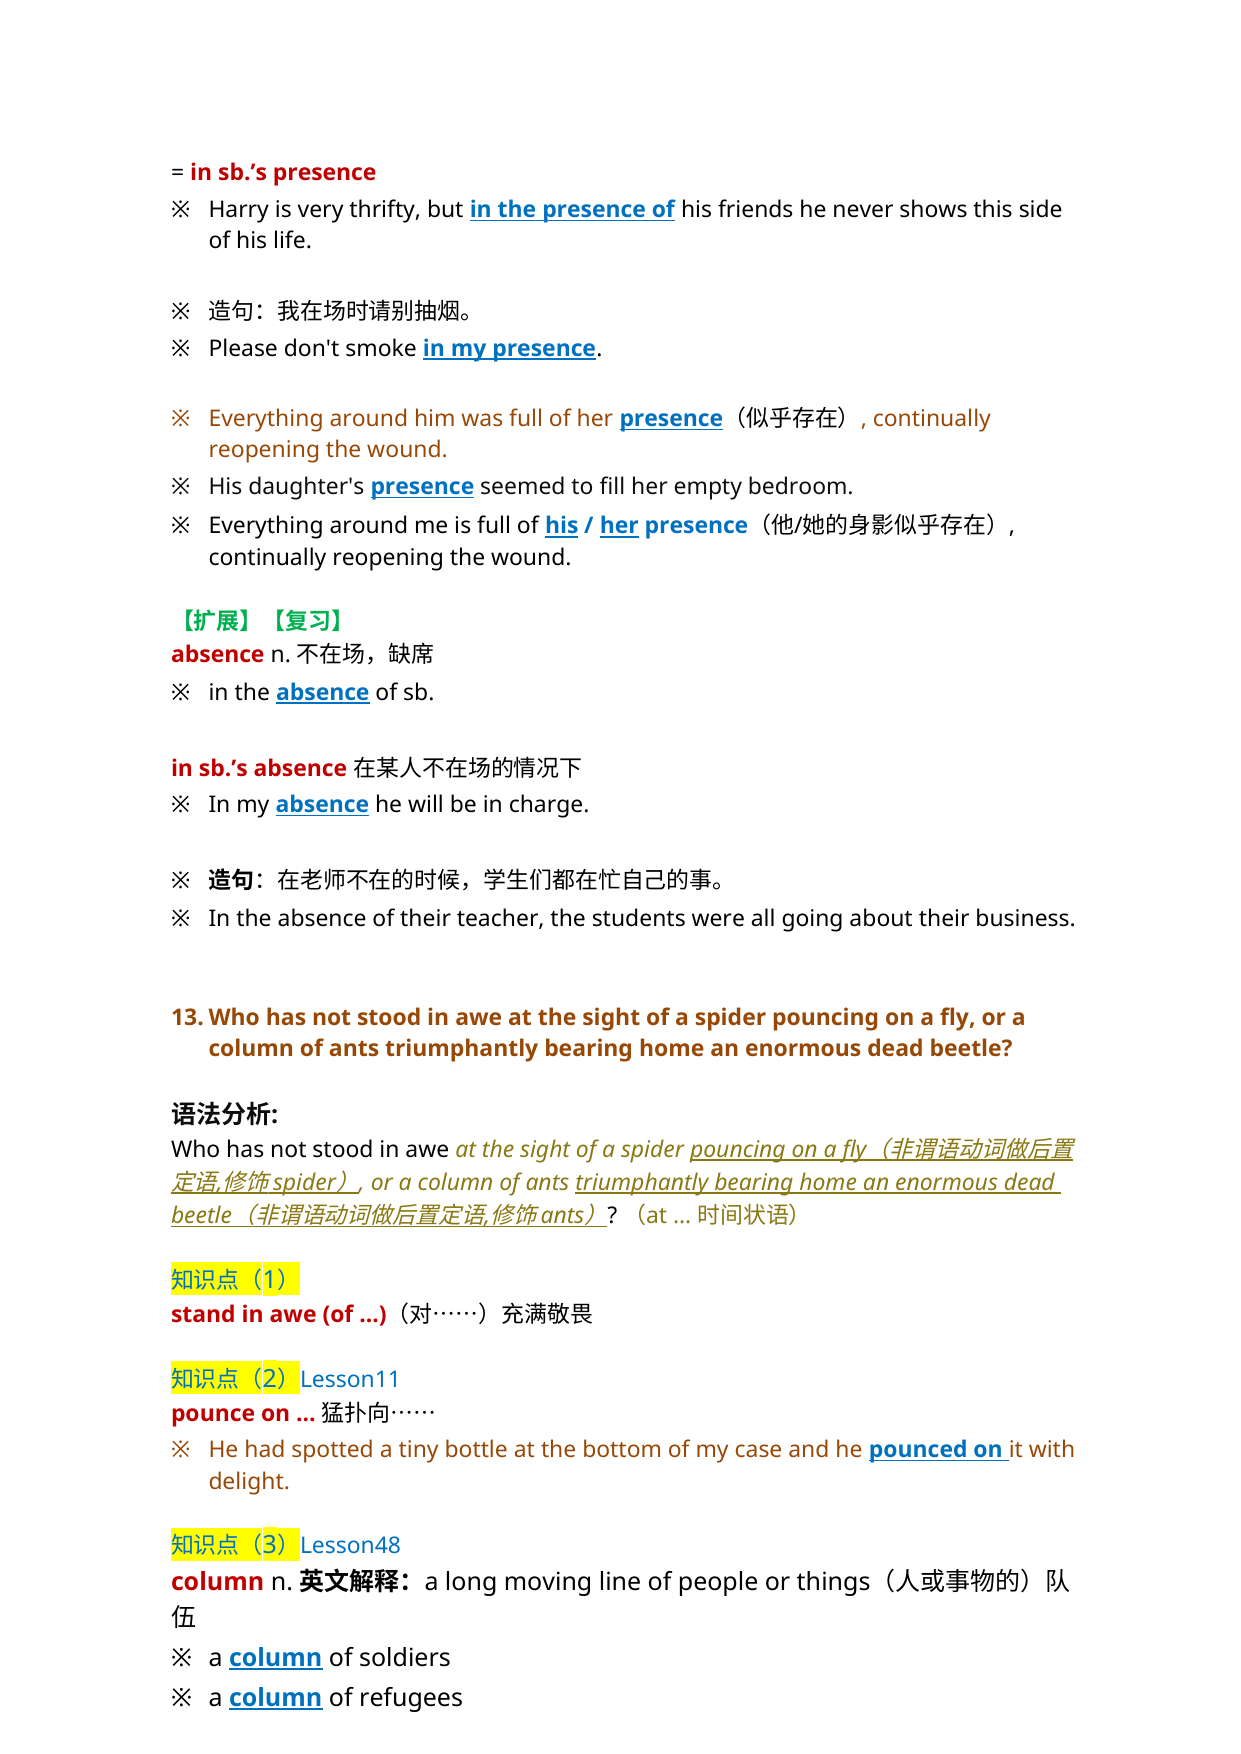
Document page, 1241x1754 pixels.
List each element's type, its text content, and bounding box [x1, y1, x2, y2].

list in the absence of sb. [171, 675, 1086, 707]
list He had spotted a tiny bottle at the bottom of my case and he pounced on it with delight. [171, 1433, 1086, 1496]
text pounce on … 猛扑向…… [171, 1394, 1086, 1428]
list a column of refugees [171, 1679, 1086, 1713]
subtitle Who has not stood in awe at the sight of a spider pouncing on a fly, or a column of ants triumphantly bearing home an enormous dead beetle? [171, 1000, 1086, 1063]
list Everything around me is full of his / her presence（他/她的身影似乎存在）, continually reopening the wound. [171, 507, 1086, 572]
text 语法分析: [171, 1094, 1086, 1130]
text Who has not stood in awe at the sight of a spider pouncing on a fly（非谓语动词做后置定语,修饰spider）, or a column of ants triumphantly bearing home an enormous dead beetle（非谓语动词做后置定语,修饰ants）? （at … 时间状语） [171, 1130, 1086, 1230]
list His daughter's presence seemed to fill her empty bedroom. [171, 470, 1086, 502]
list 造句：在老师不在的时候，学生们都在忙自己的事。 [171, 862, 1086, 896]
text stand in awe (of ...)（对……）充满敬畏 [171, 1296, 1086, 1329]
list Harry is very thrifty, but in the presence of his friends he never shows this side of his life. [171, 193, 1086, 256]
text 知识点（2）Lesson11 [277, 1360, 1086, 1394]
list In my absence he will be in charge. [171, 788, 1086, 820]
text = in sb.’s presence [171, 156, 1086, 187]
text 【扩展】【复习】 [171, 603, 1086, 636]
text absence n. 不在场，缺席 [171, 636, 1086, 670]
list Everything around him was full of her presence（似乎存在）, continually reopening the wound. [171, 400, 1086, 464]
text column n. 英文解释：a long moving line of people or things（人或事物的）队伍 [171, 1561, 1086, 1634]
list 造句：我在场时请别抽烟。 [171, 293, 1086, 326]
text in sb.’s absence 在某人不在场的情况下 [171, 749, 1086, 783]
list In the absence of their teacher, the students were all going about their business. [171, 901, 1086, 933]
list a column of soldiers [171, 1639, 1086, 1673]
text 知识点（3）Lesson48 [277, 1527, 1086, 1561]
text 知识点（1） [277, 1262, 1086, 1296]
list Please don't smoke in my presence. [171, 332, 1086, 363]
